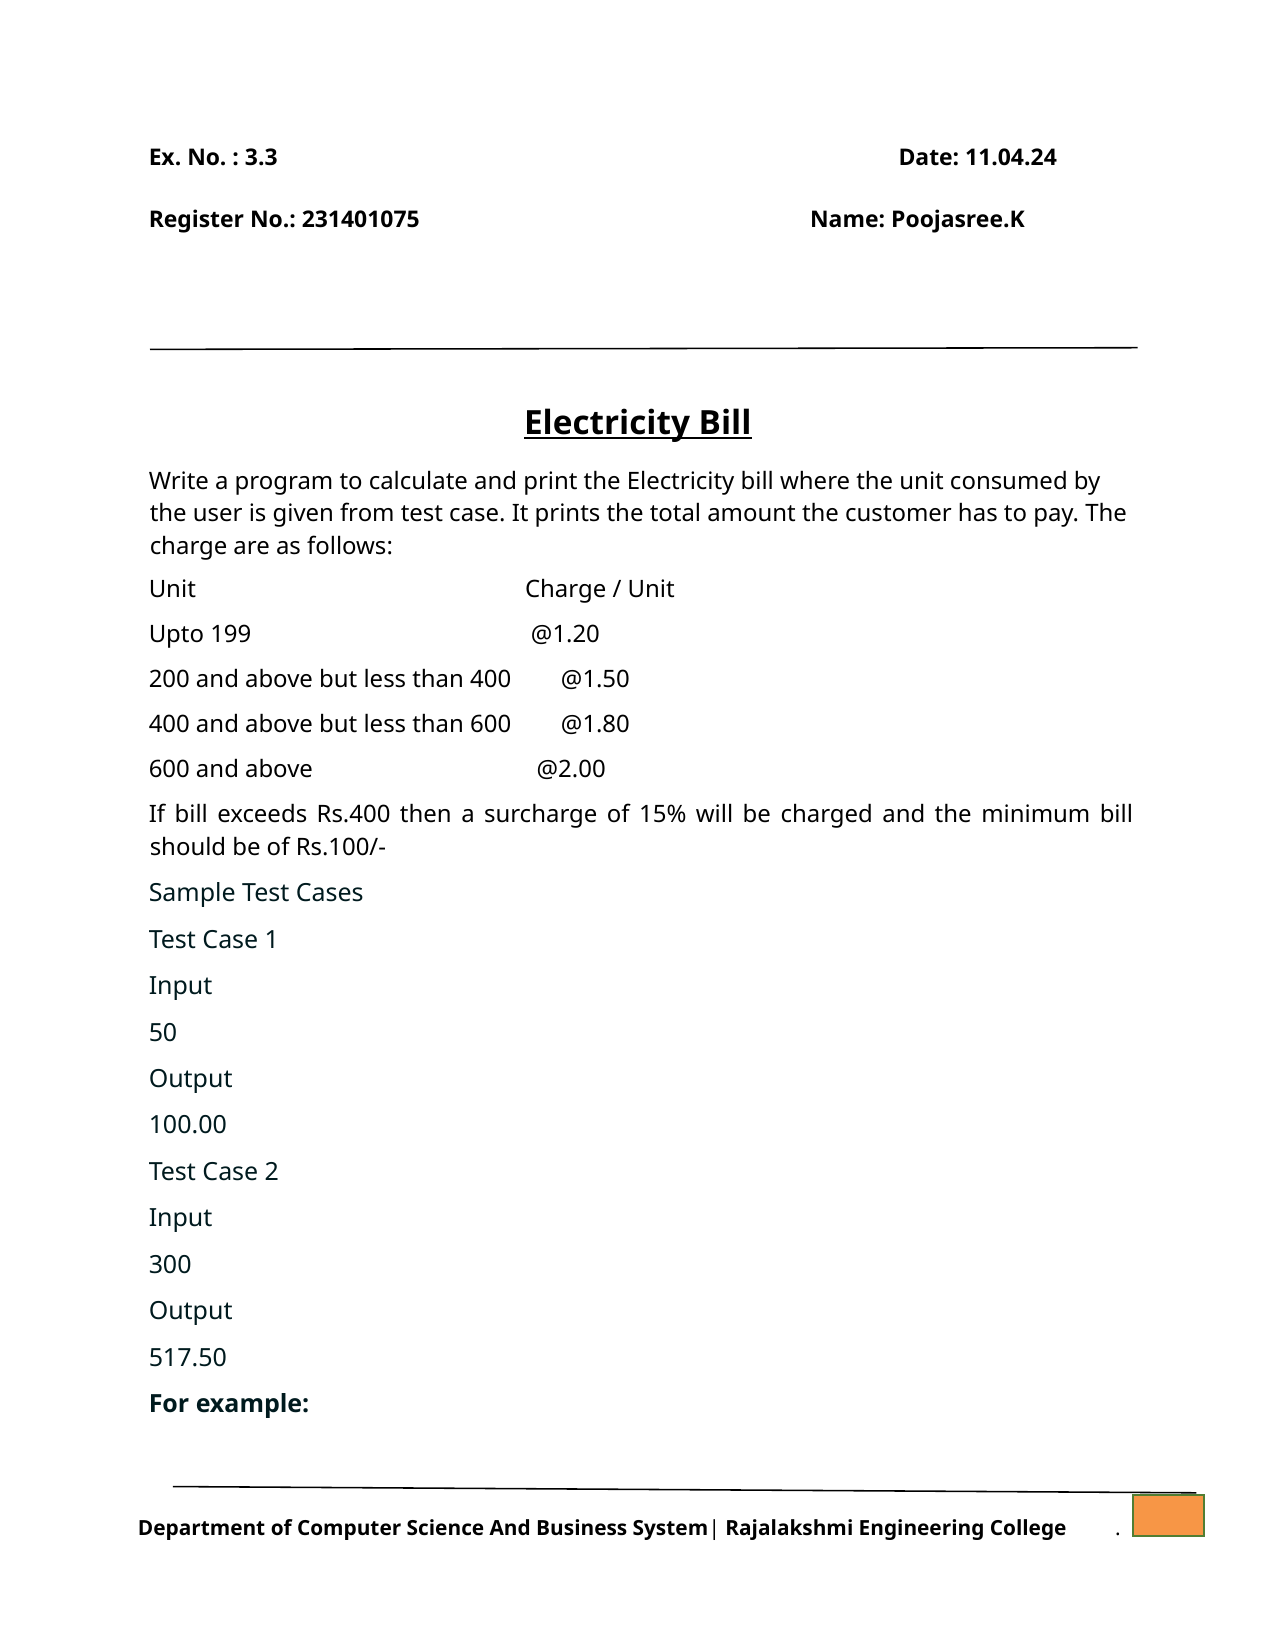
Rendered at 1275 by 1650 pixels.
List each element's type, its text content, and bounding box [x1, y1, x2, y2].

text Electricity Bill [150, 398, 1125, 444]
text Test Case 1 [148, 921, 1135, 955]
text Test Case 2 [148, 1154, 1135, 1188]
text Sample Test Cases [148, 875, 1135, 909]
text Upto 199 @1.20 [148, 616, 1135, 649]
text Output [148, 1293, 1135, 1327]
text 50 [148, 1014, 1135, 1048]
text Register No.: 231401075 Name: Poojasree.K [148, 203, 1135, 234]
text Ex. No. : 3.3 Date: 11.04.24 [148, 141, 1135, 172]
text 600 and above @2.00 [148, 751, 1135, 784]
text Write a program to calculate and print the Electricity bill where the unit consumed by the user is given from test case. It prints the total amount the customer has to pay. The charge are as follows: [148, 463, 1135, 561]
text 517.50 [148, 1339, 1135, 1373]
text If bill exceeds Rs.400 then a surcharge of 15% will be charged and the minimum bill should be of Rs.100/- [148, 796, 1135, 862]
text 100.00 [148, 1107, 1135, 1141]
text Unit Charge / Unit [148, 571, 1135, 604]
text 200 and above but less than 400 @1.50 [148, 661, 1135, 694]
text Input [148, 968, 1135, 1002]
text 400 and above but less than 600 @1.80 [148, 706, 1135, 739]
text Output [148, 1061, 1135, 1095]
text 300 [148, 1247, 1135, 1281]
text For example: [148, 1386, 1135, 1420]
text Input [148, 1200, 1135, 1234]
